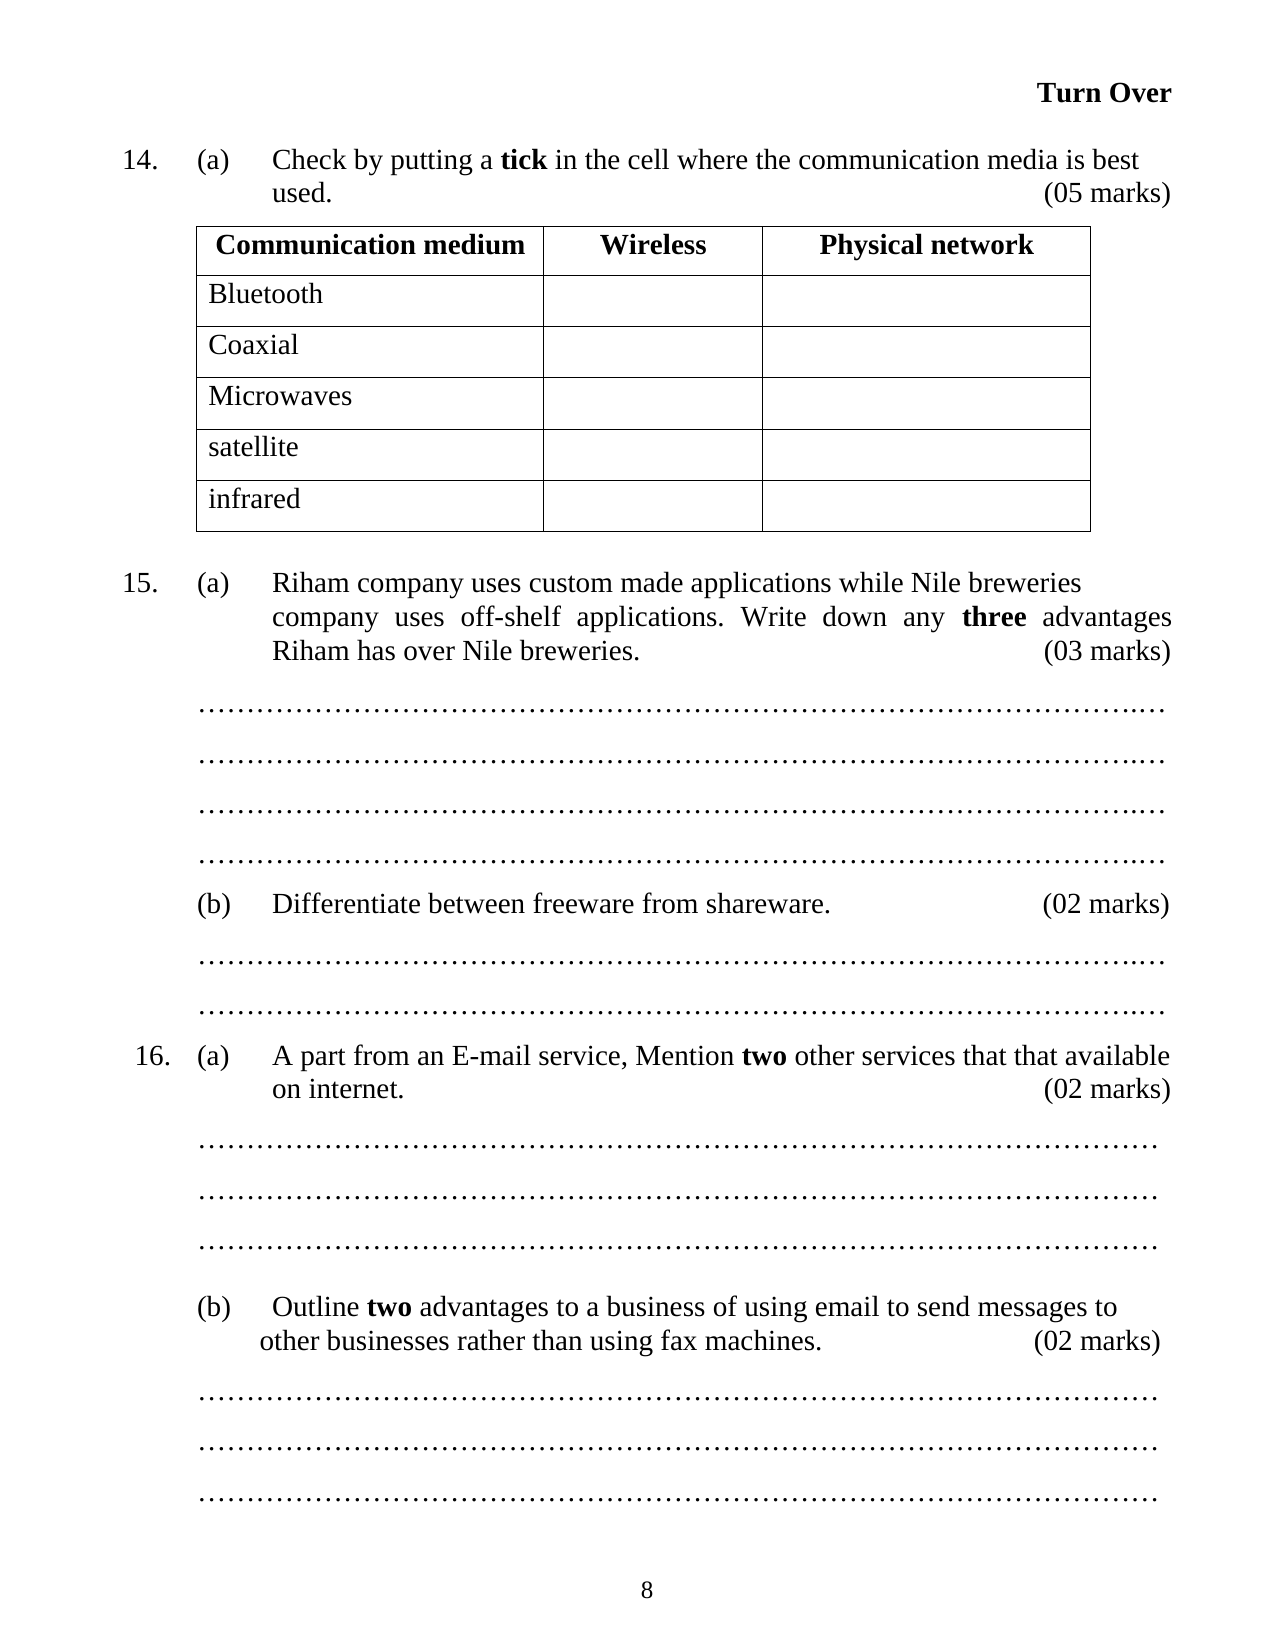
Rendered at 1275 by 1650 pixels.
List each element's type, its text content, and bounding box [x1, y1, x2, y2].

list ……………………………………………………………………………………… [197, 1474, 1172, 1507]
list ……………………………………………………………………………………… [197, 1423, 1172, 1457]
list ……………………………………………………………………………………… [197, 1121, 1172, 1155]
table_cell Bluetooth [197, 276, 543, 326]
text on internet. (02 marks) [209, 1071, 1172, 1105]
text (b) Outline two advantages to a business of using email to send messages to [134, 1289, 1172, 1323]
list ……………………………………………………………………………………… [197, 1222, 1172, 1256]
table_cell [544, 430, 762, 480]
text 14. (a) Check by putting a tick in the cell where the communication media is best [122, 142, 1172, 176]
text …………………………………………………………………………………….… [122, 786, 1172, 819]
table_cell Coaxial [197, 327, 543, 377]
text 16. (a) A part from an E-mail service, Mention two other services that that available [134, 1038, 1172, 1071]
text 15. (a) Riham company uses custom made applications while Nile breweries [122, 566, 1172, 599]
table_cell [544, 276, 762, 326]
table_header Wireless [544, 227, 762, 275]
text …………………………………………………………………………………….… [122, 987, 1172, 1021]
table_cell [544, 481, 762, 531]
text company uses off-shelf applications. Write down any three advantages Riham has over Nile breweries. (03 marks) [272, 599, 1172, 666]
table_cell [763, 327, 1090, 377]
text used. (05 marks) [197, 176, 1172, 209]
table_cell satellite [197, 430, 543, 480]
list ……………………………………………………………………………………… [197, 1172, 1172, 1205]
text other businesses rather than using fax machines. (02 marks) [197, 1323, 1172, 1356]
text Turn Over [122, 75, 1172, 108]
table_cell [763, 430, 1090, 480]
table_header Communication medium [197, 227, 543, 275]
text …………………………………………………………………………………….… [122, 685, 1172, 719]
text …………………………………………………………………………………….… [122, 836, 1172, 870]
table_cell Microwaves [197, 378, 543, 428]
text …………………………………………………………………………………….… [122, 736, 1172, 769]
table_cell [763, 481, 1090, 531]
table_cell [763, 378, 1090, 428]
text (b) Differentiate between freeware from shareware. (02 marks) [122, 887, 1172, 920]
table_cell [544, 378, 762, 428]
list ……………………………………………………………………………………… [197, 1373, 1172, 1407]
table_header Physical network [763, 227, 1090, 275]
table_cell [544, 327, 762, 377]
table_cell infrared [197, 481, 543, 531]
text …………………………………………………………………………………….… [122, 937, 1172, 971]
table_cell [763, 276, 1090, 326]
